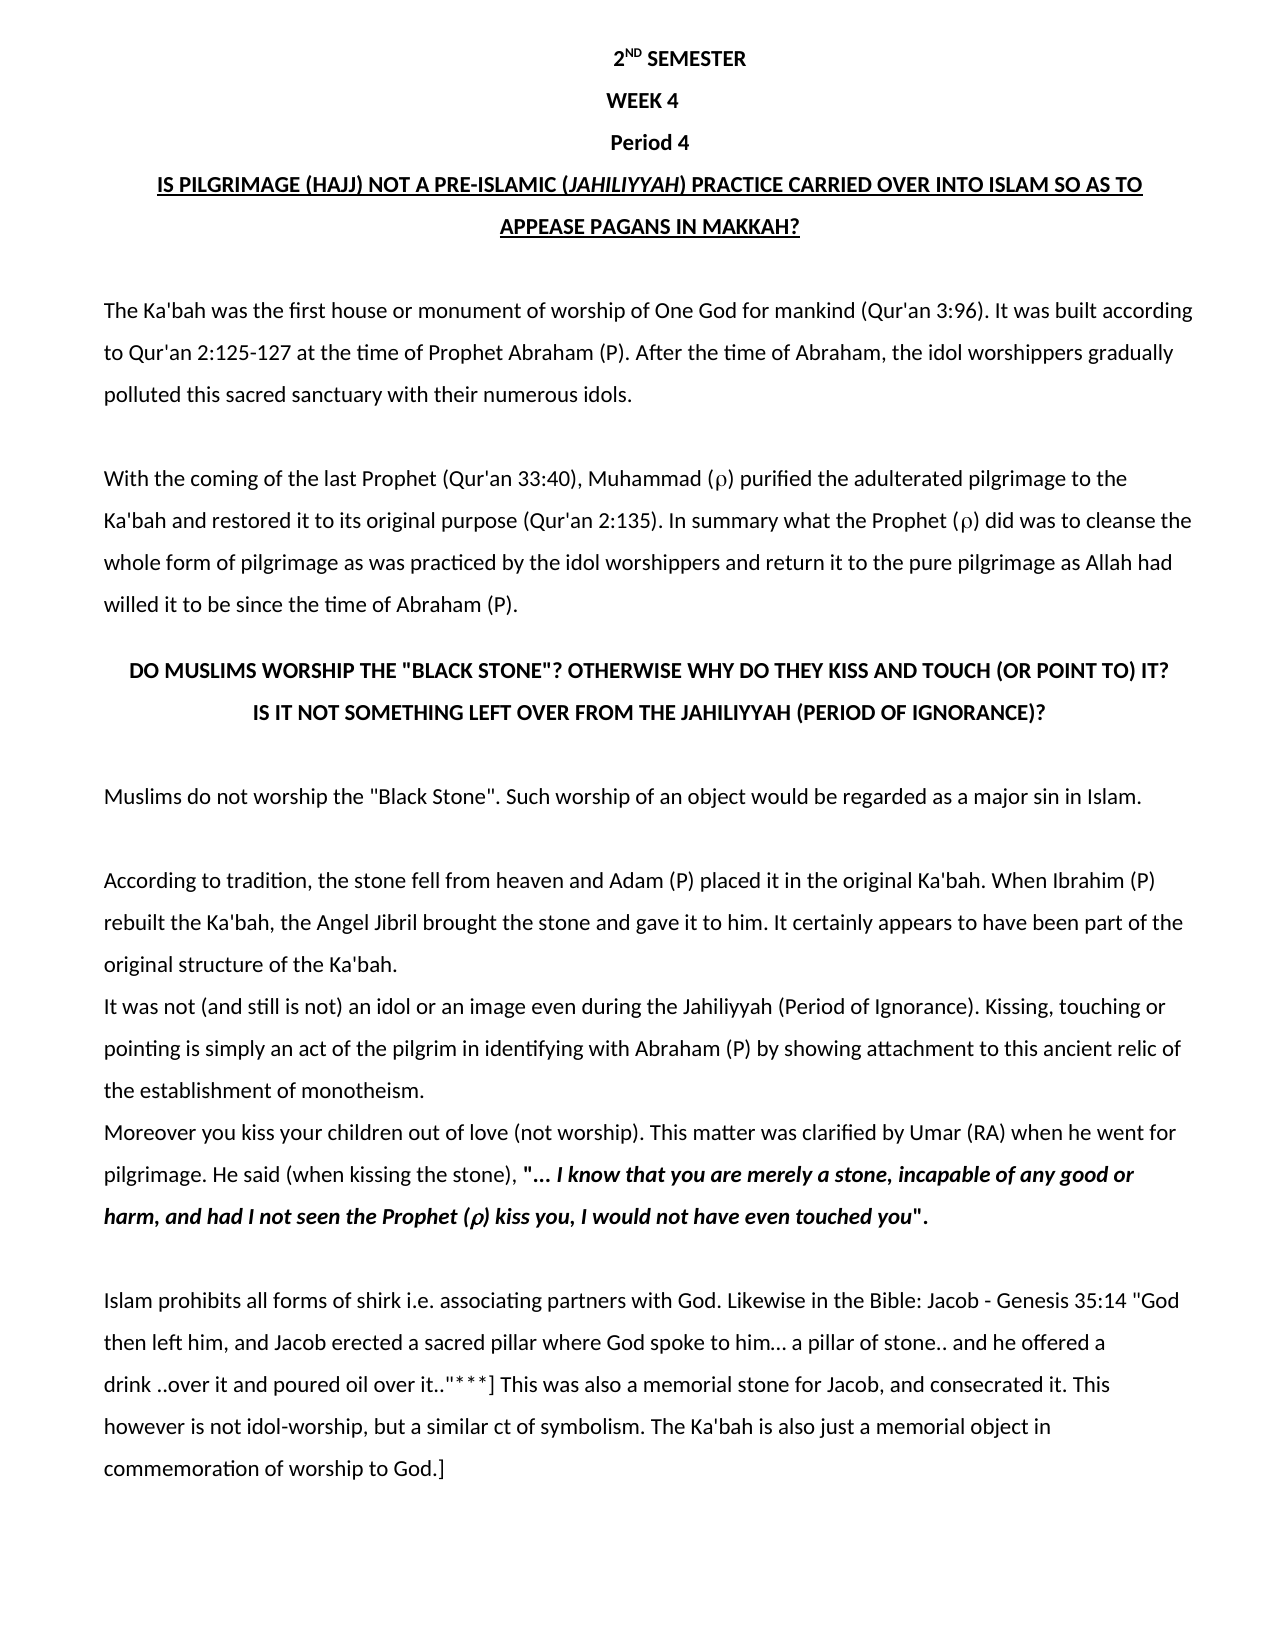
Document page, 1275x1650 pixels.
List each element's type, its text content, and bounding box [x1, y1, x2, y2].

text WEEK 4 [89, 86, 1196, 114]
list DO MUSLIMS WORSHIP THE "BLACK STONE"? OTHERWISE WHY DO THEY KISS AND TOUCH (OR POINT TO) IT? IS IT NOT SOMETHING LEFT OVER FROM THE JAHILIYYAH (PERIOD OF IGNORANCE)? [103, 632, 1196, 768]
list According to tradition, the stone fell from heaven and Adam (P) placed it in the original Ka'bah. When Ibrahim (P) rebuilt the Ka'bah, the Angel Jibril brought the stone and gave it to him. It certainly appears to have been part of the original structure of the Ka'bah. It was not (and still is not) an idol or an image even during the Jahiliyyah (Period of Ignorance). Kissing, touching or pointing is simply an act of the pilgrim in identifying with Abraham (P) by showing attachment to this ancient relic of the establishment of monotheism. Moreover you kiss your children out of love (not worship). This matter was clarified by Umar (RA) when he went for pilgrimage. He said (when kissing the stone), "... I know that you are merely a stone, incapable of any good or harm, and had I not seen the Prophet () kiss you, I would not have even touched you". [103, 866, 1196, 1272]
text 2ND SEMESTER [164, 44, 1196, 72]
list Islam prohibits all forms of shirk i.e. associating partners with God. Likewise in the Bible: Jacob - Genesis 35:14 "God then left him, and Jacob erected a sacred pillar where God spoke to him… a pillar of stone.. and he offered a drink ..over it and poured oil over it.."***] This was also a memorial stone for Jacob, and consecrated it. This however is not idol-worship, but a similar ct of symbolism. The Ka'bah is also just a memorial object in commemoration of worship to God.] [103, 1286, 1196, 1482]
list Period 4 IS PILGRIMAGE (HAJJ) NOT A PRE-ISLAMIC (JAHILIYYAH) PRACTICE CARRIED OVER INTO ISLAM SO AS TO APPEASE PAGANS IN MAKKAH? [103, 128, 1196, 240]
list With the coming of the last Prophet (Qur'an 33:40), Muhammad () purified the adulterated pilgrimage to the Ka'bah and restored it to its original purpose (Qur'an 2:135). In summary what the Prophet () did was to cleanse the whole form of pilgrimage as was practiced by the idol worshippers and return it to the pure pilgrimage as Allah had willed it to be since the time of Abraham (P). [103, 464, 1196, 618]
list Muslims do not worship the "Black Stone". Such worship of an object would be regarded as a major sin in Islam. [103, 782, 1196, 852]
list The Ka'bah was the first house or monument of worship of One God for mankind (Qur'an 3:96). It was built according to Qur'an 2:125-127 at the time of Prophet Abraham (P). After the time of Abraham, the idol worshippers gradually polluted this sacred sanctuary with their numerous idols. [103, 254, 1196, 450]
